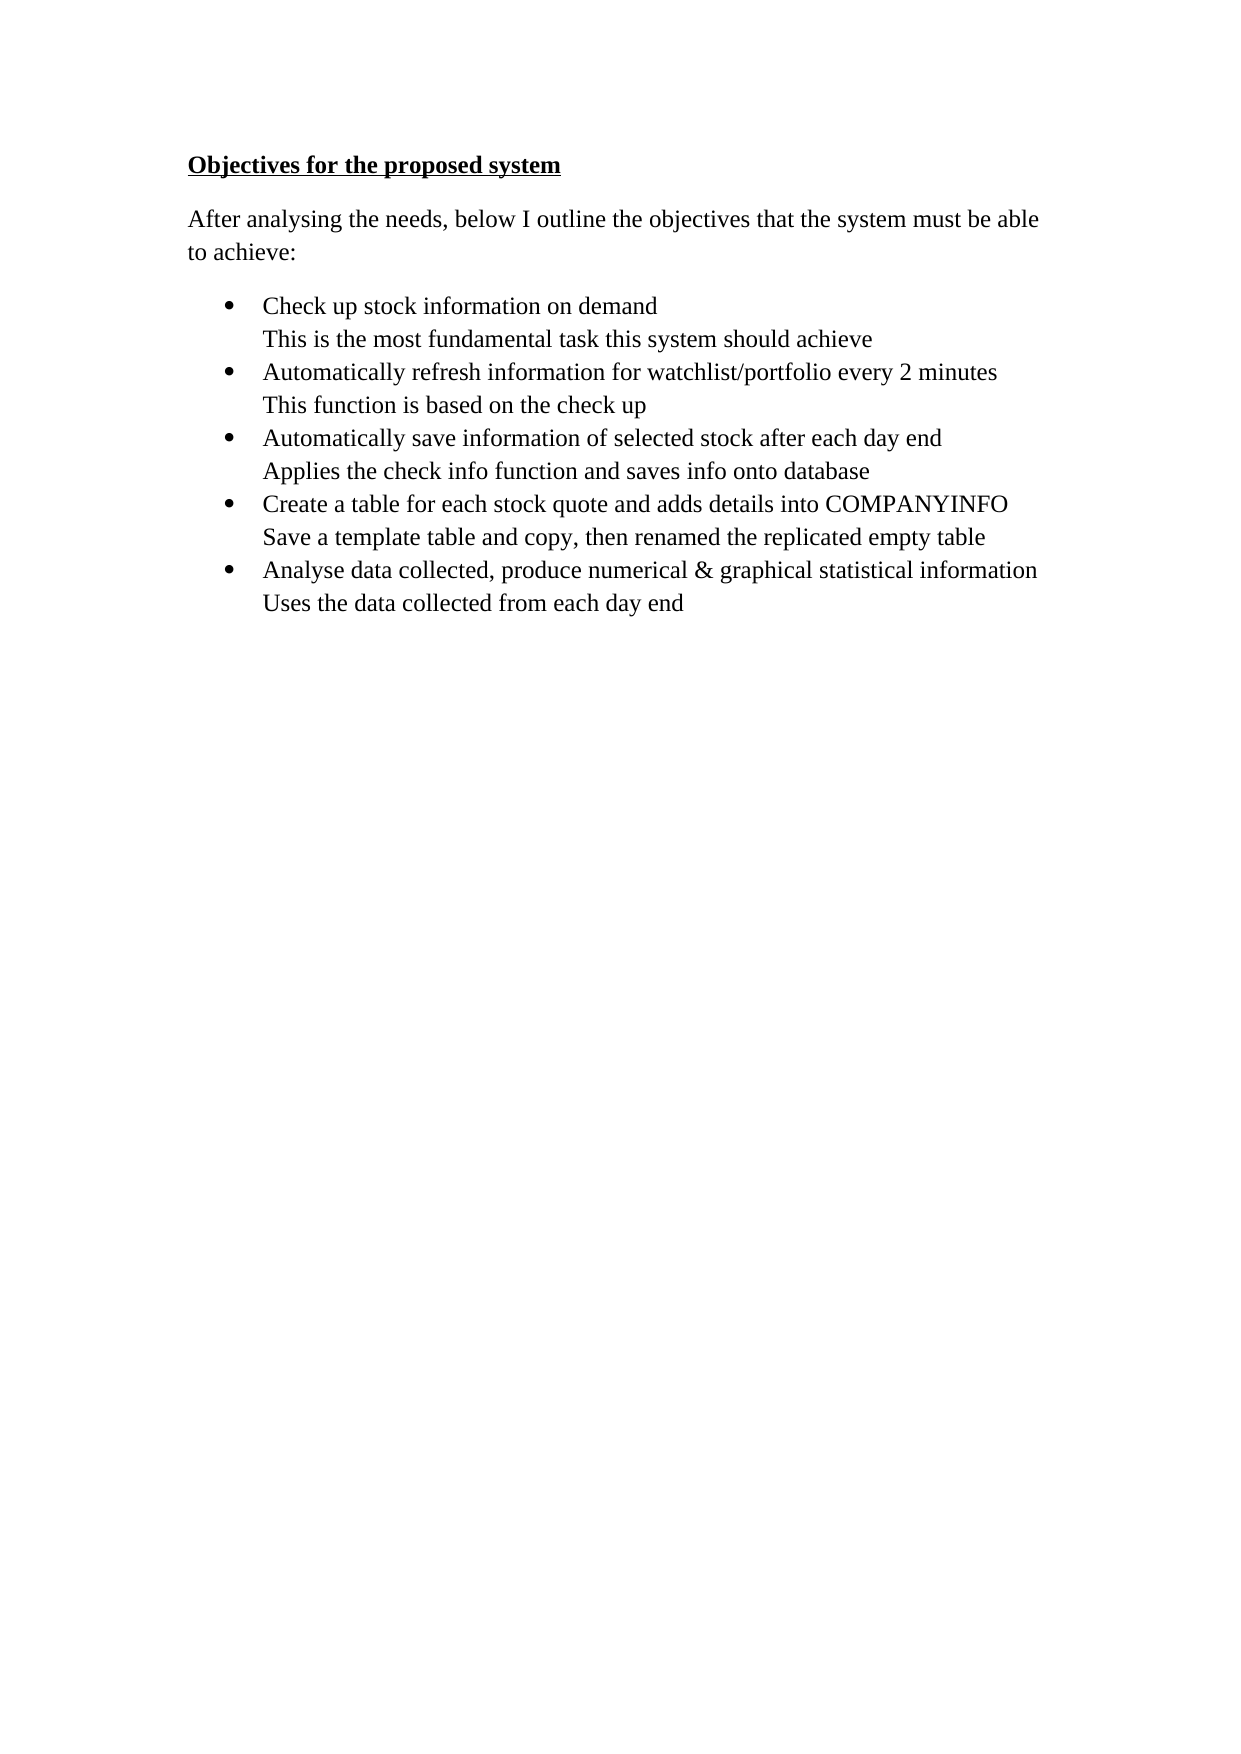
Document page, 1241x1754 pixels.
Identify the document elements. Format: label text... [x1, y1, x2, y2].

list Uses the data collected from each day end [262, 588, 1053, 617]
list Applies the check info function and saves info onto database [262, 456, 1053, 484]
text After analysing the needs, below I outline the objectives that the system must be able to achieve: [187, 204, 1053, 266]
list Analyse data collected, produce numerical & graphical statistical information [225, 555, 1053, 584]
text Objectives for the proposed system [187, 150, 1053, 179]
list Create a table for each stock quote and adds details into COMPANYINFO [225, 489, 1053, 518]
list This function is based on the check up [262, 390, 1053, 418]
list Automatically refresh information for watchlist/portfolio every 2 minutes [225, 357, 1053, 386]
list Automatically save information of selected stock after each day end [225, 423, 1053, 452]
list This is the most fundamental task this system should achieve [262, 324, 1053, 352]
list Check up stock information on demand [225, 291, 1053, 319]
list Save a template table and copy, then renamed the replicated empty table [262, 522, 1053, 551]
